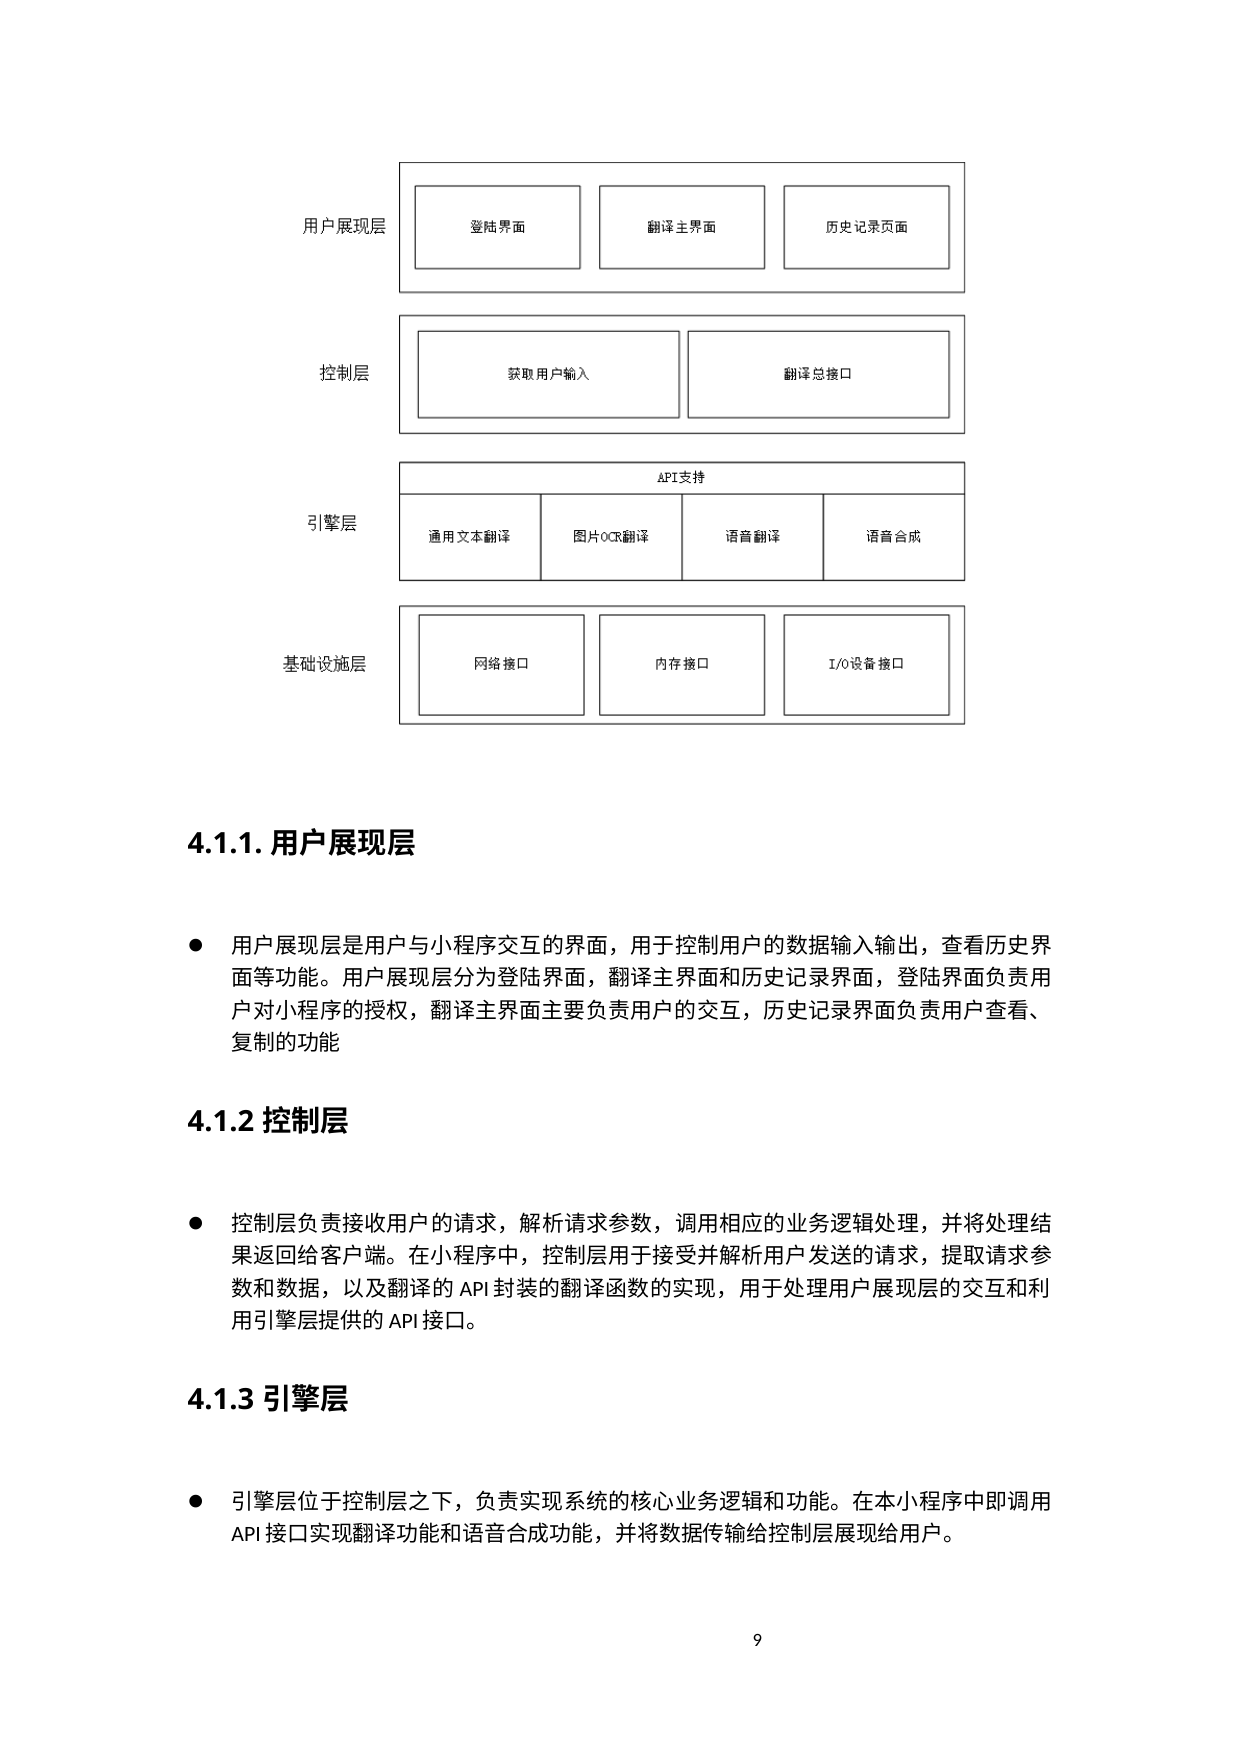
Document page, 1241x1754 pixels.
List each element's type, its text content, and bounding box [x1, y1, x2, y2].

list 控制层负责接收用户的请求，解析请求参数，调用相应的业务逻辑处理，并将处理结果返回给客户端。在小程序中，控制层用于接受并解析用户发送的请求，提取请求参数和数据，以及翻译的API封装的翻译函数的实现，用于处理用户展现层的交互和利用引擎层提供的API接口。 [187, 1206, 1053, 1336]
list 引擎层位于控制层之下，负责实现系统的核心业务逻辑和功能。在本小程序中即调用API接口实现翻译功能和语音合成功能，并将数据传输给控制层展现给用户。 [187, 1483, 1053, 1548]
picture [274, 162, 966, 725]
subtitle 4.1.2 控制层 [187, 1087, 1053, 1152]
subtitle 4.1.1. 用户展现层 [187, 809, 1053, 874]
subtitle 4.1.3 引擎层 [187, 1365, 1053, 1430]
list 用户展现层是用户与小程序交互的界面，用于控制用户的数据输入输出，查看历史界面等功能。用户展现层分为登陆界面，翻译主界面和历史记录界面，登陆界面负责用户对小程序的授权，翻译主界面主要负责用户的交互，历史记录界面负责用户查看、复制的功能 [187, 927, 1053, 1057]
